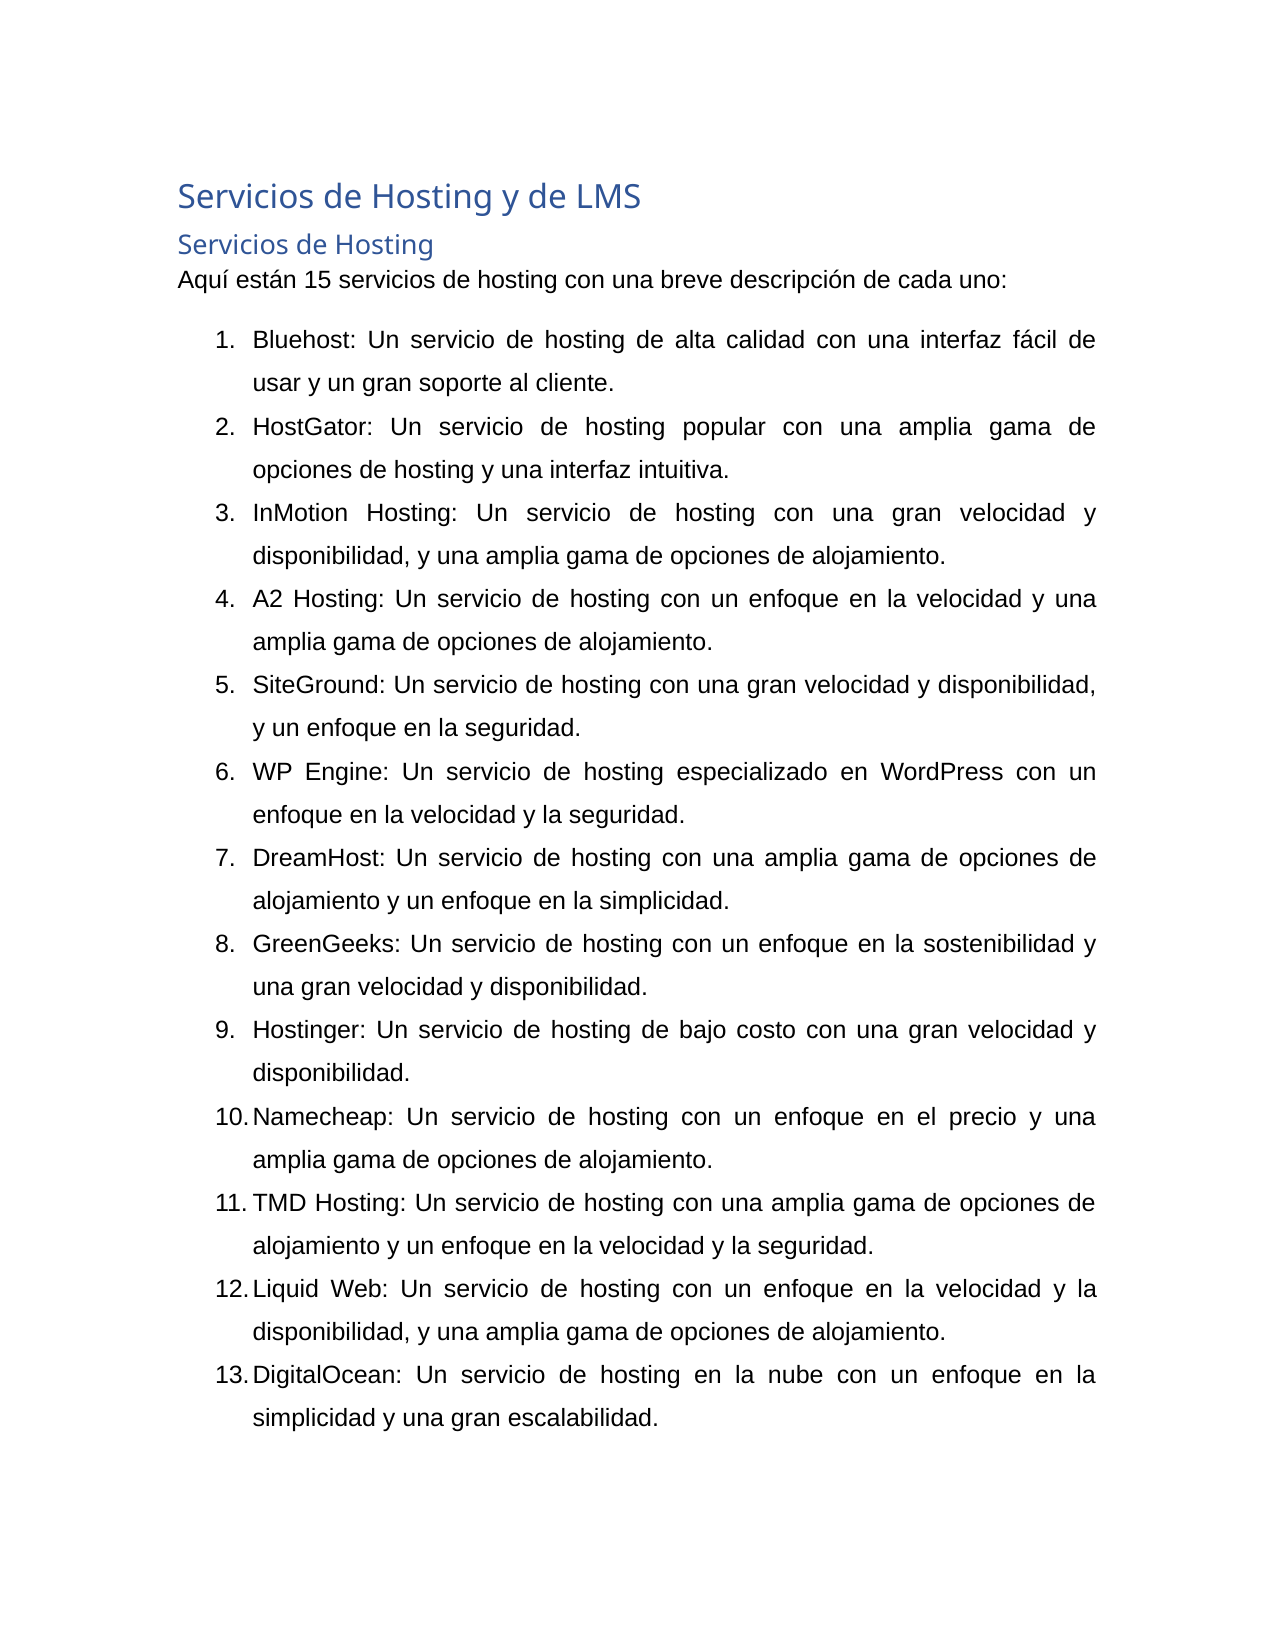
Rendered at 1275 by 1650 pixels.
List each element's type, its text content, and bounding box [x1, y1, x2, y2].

list A2 Hosting: Un servicio de hosting con un enfoque en la velocidad y una amplia gama de opciones de alojamiento. [215, 584, 1098, 656]
list Liquid Web: Un servicio de hosting con un enfoque en la velocidad y la disponibilidad, y una amplia gama de opciones de alojamiento. [215, 1274, 1098, 1346]
list DigitalOcean: Un servicio de hosting en la nube con un enfoque en la simplicidad y una gran escalabilidad. [215, 1360, 1098, 1432]
list Bluehost: Un servicio de hosting de alta calidad con una interfaz fácil de usar y un gran soporte al cliente. [215, 325, 1098, 397]
subtitle Servicios de Hosting [177, 226, 1098, 263]
list Namecheap: Un servicio de hosting con un enfoque en el precio y una amplia gama de opciones de alojamiento. [215, 1102, 1098, 1173]
list HostGator: Un servicio de hosting popular con una amplia gama de opciones de hosting y una interfaz intuitiva. [215, 412, 1098, 483]
subtitle Servicios de Hosting y de LMS [177, 173, 1098, 218]
list Hostinger: Un servicio de hosting de bajo costo con una gran velocidad y disponibilidad. [215, 1015, 1098, 1087]
list GreenGeeks: Un servicio de hosting con un enfoque en la sostenibilidad y una gran velocidad y disponibilidad. [215, 929, 1098, 1001]
list InMotion Hosting: Un servicio de hosting con una gran velocidad y disponibilidad, y una amplia gama de opciones de alojamiento. [215, 498, 1098, 570]
list DreamHost: Un servicio de hosting con una amplia gama de opciones de alojamiento y un enfoque en la simplicidad. [215, 843, 1098, 915]
list TMD Hosting: Un servicio de hosting con una amplia gama de opciones de alojamiento y un enfoque en la velocidad y la seguridad. [215, 1188, 1098, 1260]
text Aquí están 15 servicios de hosting con una breve descripción de cada uno: [177, 266, 1098, 294]
list WP Engine: Un servicio de hosting especializado en WordPress con un enfoque en la velocidad y la seguridad. [215, 757, 1098, 828]
list SiteGround: Un servicio de hosting con una gran velocidad y disponibilidad, y un enfoque en la seguridad. [215, 670, 1098, 742]
